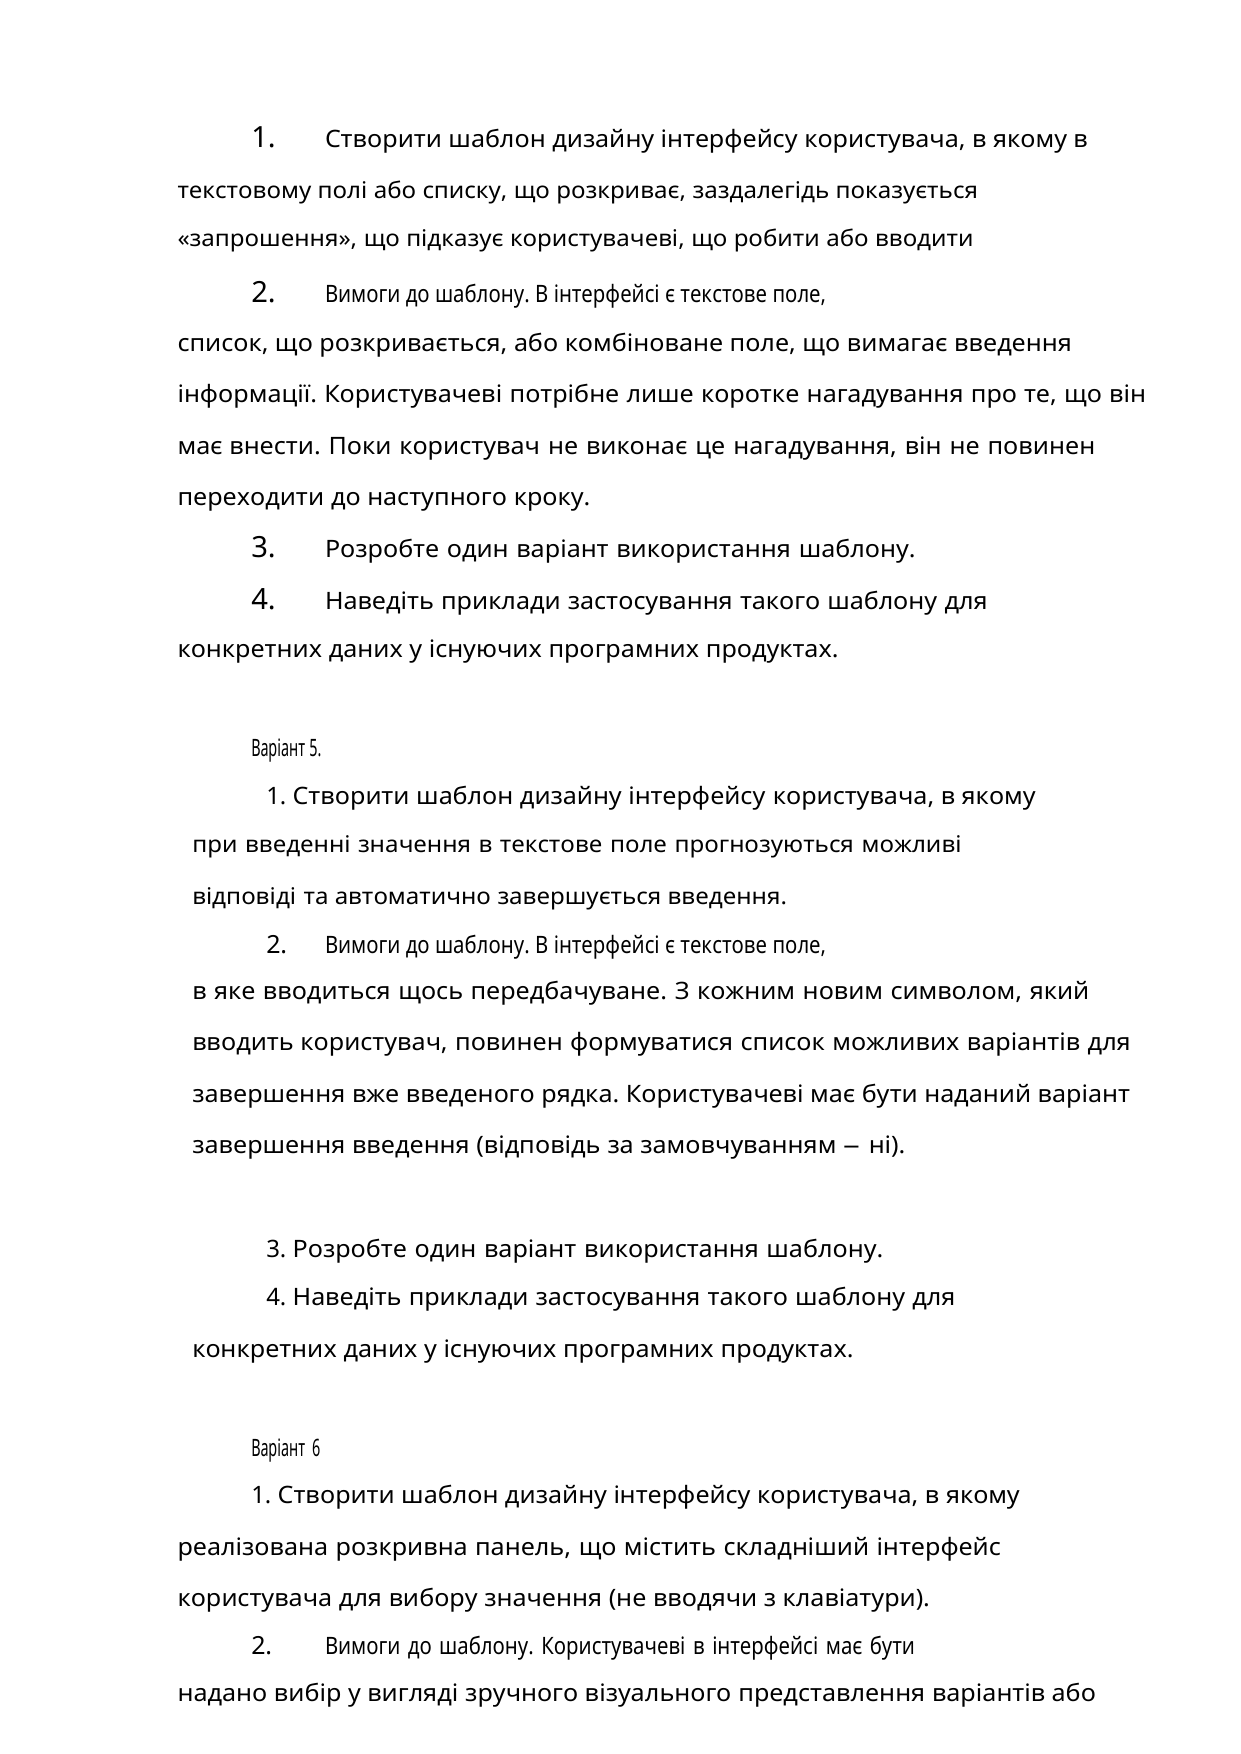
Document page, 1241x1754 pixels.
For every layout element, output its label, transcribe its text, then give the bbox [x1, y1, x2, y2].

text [177, 1675, 1164, 1708]
list Вимоги до шаблону. В інтерфейсі є текстове поле, [251, 271, 1169, 311]
list Створити шаблон дизайну інтерфейсу користувача, в якому реалізована розкривна панель, що містить складніший інтерфейс користувача для вибору значення (не вводячи з клавіатури). [177, 1478, 1113, 1613]
list Розробте один варіант використання шаблону. [251, 532, 1169, 564]
list Створити шаблон дизайну інтерфейсу користувача, в якому [266, 779, 1169, 811]
text при введенні значення в текстове поле прогнозуються можливі відповіді та автоматично завершується введення. [192, 828, 1052, 911]
list Розробте один варіант використання шаблону. [266, 1231, 1169, 1264]
list Наведіть приклади застосування такого шаблону для конкретних даних у існуючих програмних продуктах. [192, 1280, 1067, 1364]
list Створити шаблон дизайну інтерфейсу користувача, в якому в текстовому полі або списку, що розкриває, заздалегідь показується «запрошення», що підказує користувачеві, що робити або вводити [177, 116, 1158, 254]
list Вимоги до шаблону. Користувачеві в інтерфейсі має бути [251, 1632, 1169, 1661]
text Варіант 6 [251, 1430, 1169, 1463]
text Варіант 5. [251, 731, 1169, 764]
text список, що розкривається, або комбіноване поле, що вимагає введення інформації. Користувачеві потрібне лише коротке нагадування про те, що він має внести. Поки користувач не виконає це нагадування, він не повинен переходити до наступного кроку. [177, 326, 1151, 513]
list Вимоги до шаблону. В інтерфейсі є текстове поле, [266, 931, 1169, 959]
list Наведіть приклади застосування такого шаблону для конкретних даних у існуючих програмних продуктах. [177, 578, 1100, 665]
text в яке вводиться щось передбачуване. З кожним новим символом, який вводить користувач, повинен формуватися список можливих варіантів для завершення вже введеного рядка. Користувачеві має бути наданий варіант завершення введення (відповідь за замовчуванням – ні). [192, 974, 1144, 1161]
